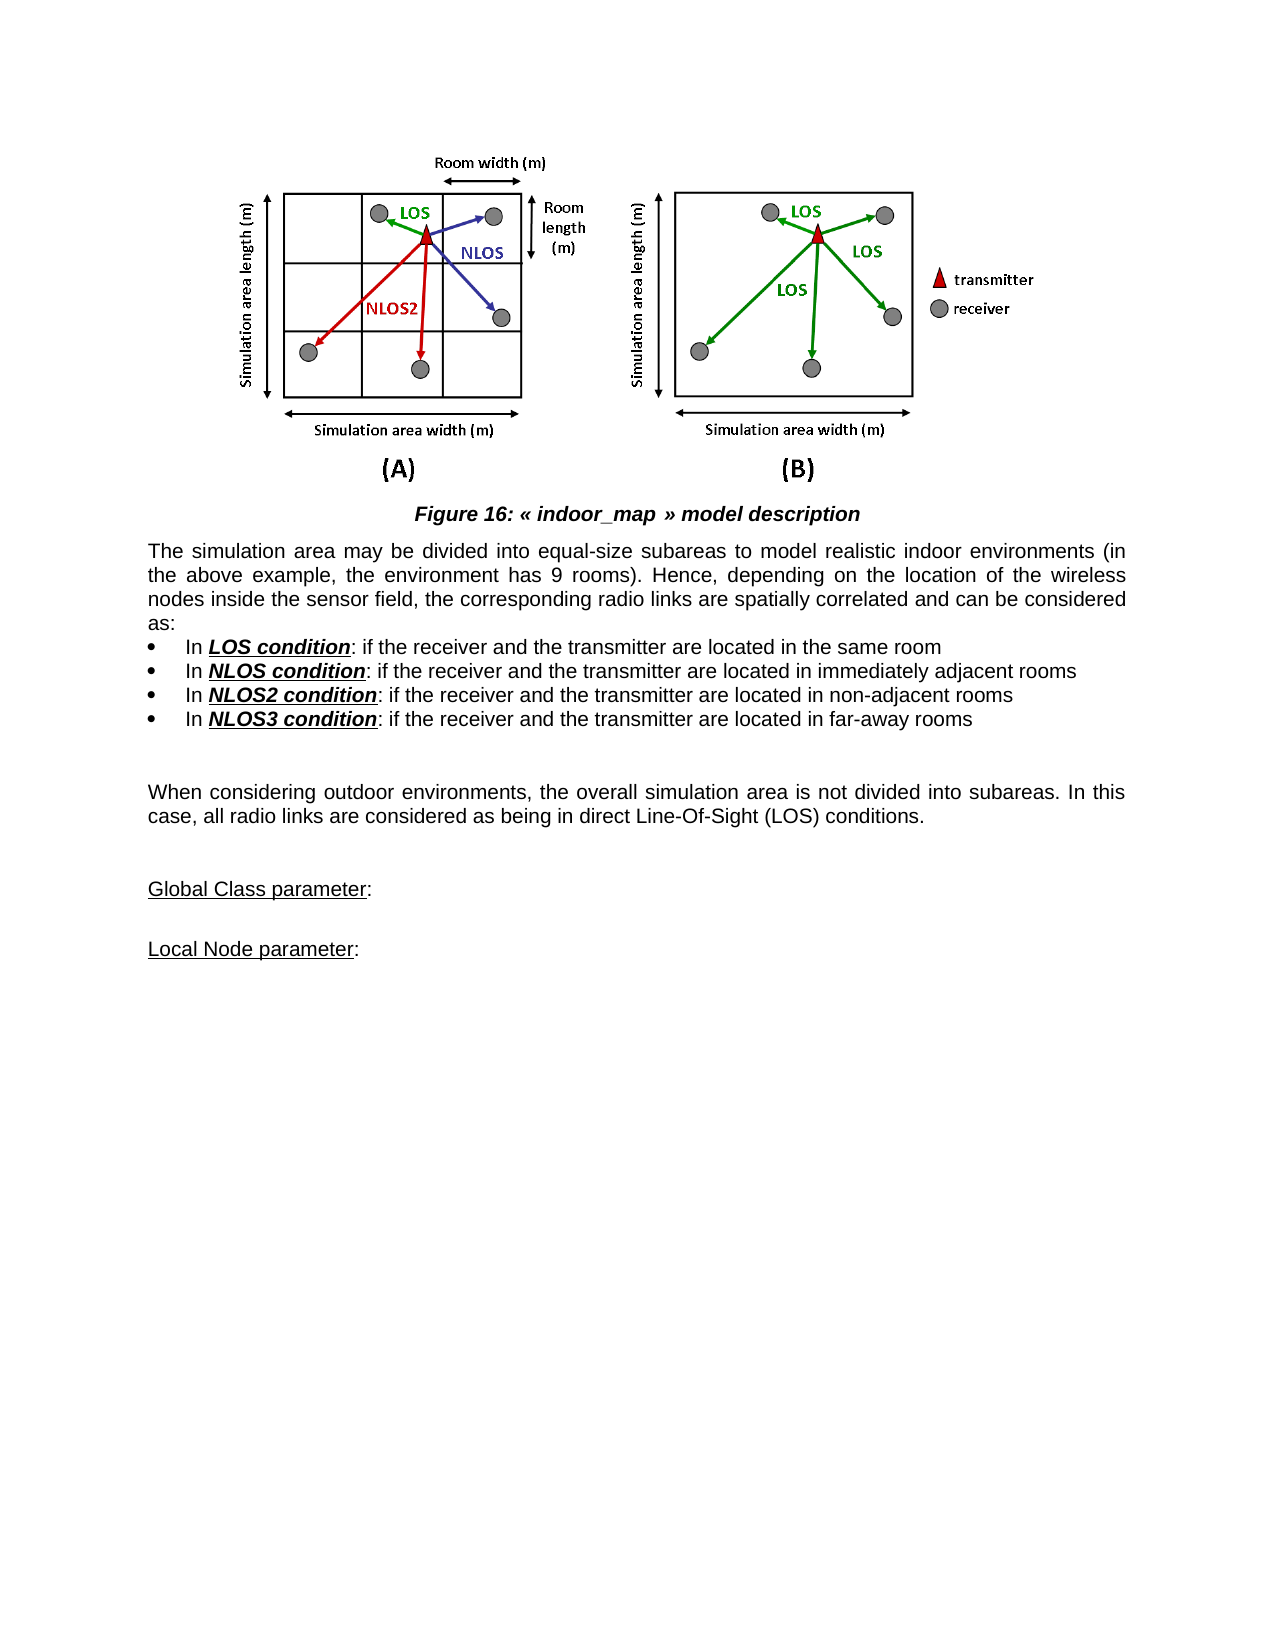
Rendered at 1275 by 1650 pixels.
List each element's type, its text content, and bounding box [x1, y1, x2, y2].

text The simulation area may be divided into equal-size subareas to model realistic indoor environments (in the above example, the environment has 9 rooms). Hence, depending on the location of the wireless nodes inside the sensor field, the corresponding radio links are spatially correlated and can be considered as: [148, 539, 1127, 634]
text Global Class parameter: [148, 877, 1127, 901]
list In NLOS2 condition: if the receiver and the transmitter are located in non-adjacent rooms [148, 683, 1127, 707]
list In LOS condition: if the receiver and the transmitter are located in the same room [148, 634, 1127, 659]
text When considering outdoor environments, the overall simulation area is not divided into subareas. In this case, all radio links are considered as being in direct Line-Of-Sight (LOS) conditions. [148, 780, 1127, 828]
list In NLOS condition: if the receiver and the transmitter are located in immediately adjacent rooms [148, 659, 1127, 683]
picture [230, 147, 1045, 490]
list In NLOS3 condition: if the receiver and the transmitter are located in far-away rooms [148, 707, 1127, 731]
text Local Node parameter: [148, 937, 1127, 961]
